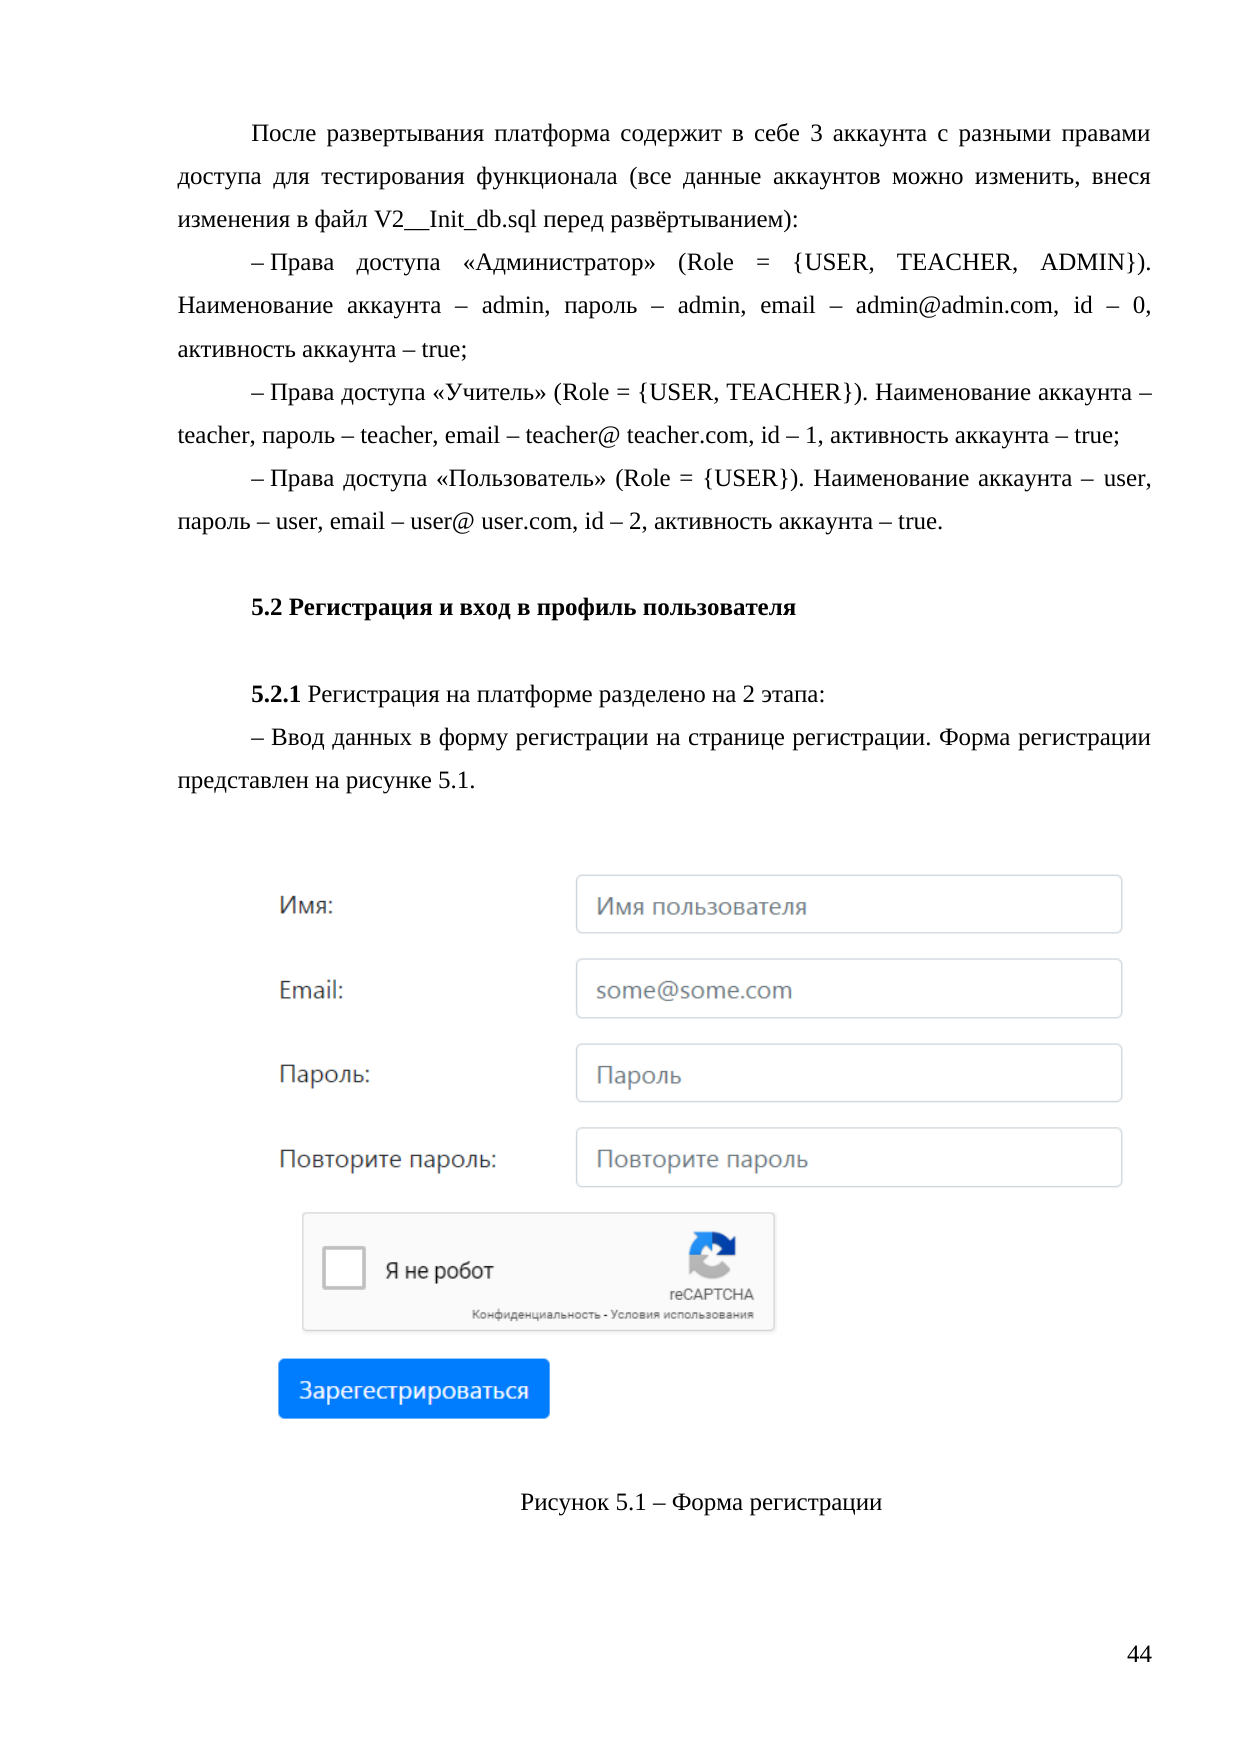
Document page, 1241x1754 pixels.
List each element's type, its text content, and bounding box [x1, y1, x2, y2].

text – Права доступа «Администратор» (Role = {USER, TEACHER, ADMIN}). Наименование аккаунта – admin, пароль – admin, email – admin@admin.com, id – 0, активность аккаунта – true; [177, 247, 1152, 362]
text – Права доступа «Пользователь» (Role = {USER}). Наименование аккаунта – user, пароль – user, email – user@ user.com, id – 2, активность аккаунта – true. [177, 463, 1152, 535]
text После развертывания платформа содержит в себе 3 аккаунта с разными правами доступа для тестирования функционала (все данные аккаунтов можно изменить, внеся изменения в файл V2__Init_db.sql перед развёртыванием): [177, 118, 1152, 233]
picture [251, 851, 1140, 1430]
text 5.2.1 Регистрация на платформе разделено на 2 этапа: [177, 679, 1152, 707]
text Рисунок 5.1 – Форма регистрации [177, 1487, 1152, 1516]
text – Ввод данных в форму регистрации на странице регистрации. Форма регистрации представлен на рисунке 5.1. [177, 722, 1152, 794]
subtitle 5.2 Регистрация и вход в профиль пользователя [177, 592, 1152, 621]
text – Права доступа «Учитель» (Role = {USER, TEACHER}). Наименование аккаунта – teacher, пароль – teacher, email – teacher@ teacher.com, id – 1, активность аккаунта – true; [177, 377, 1152, 449]
